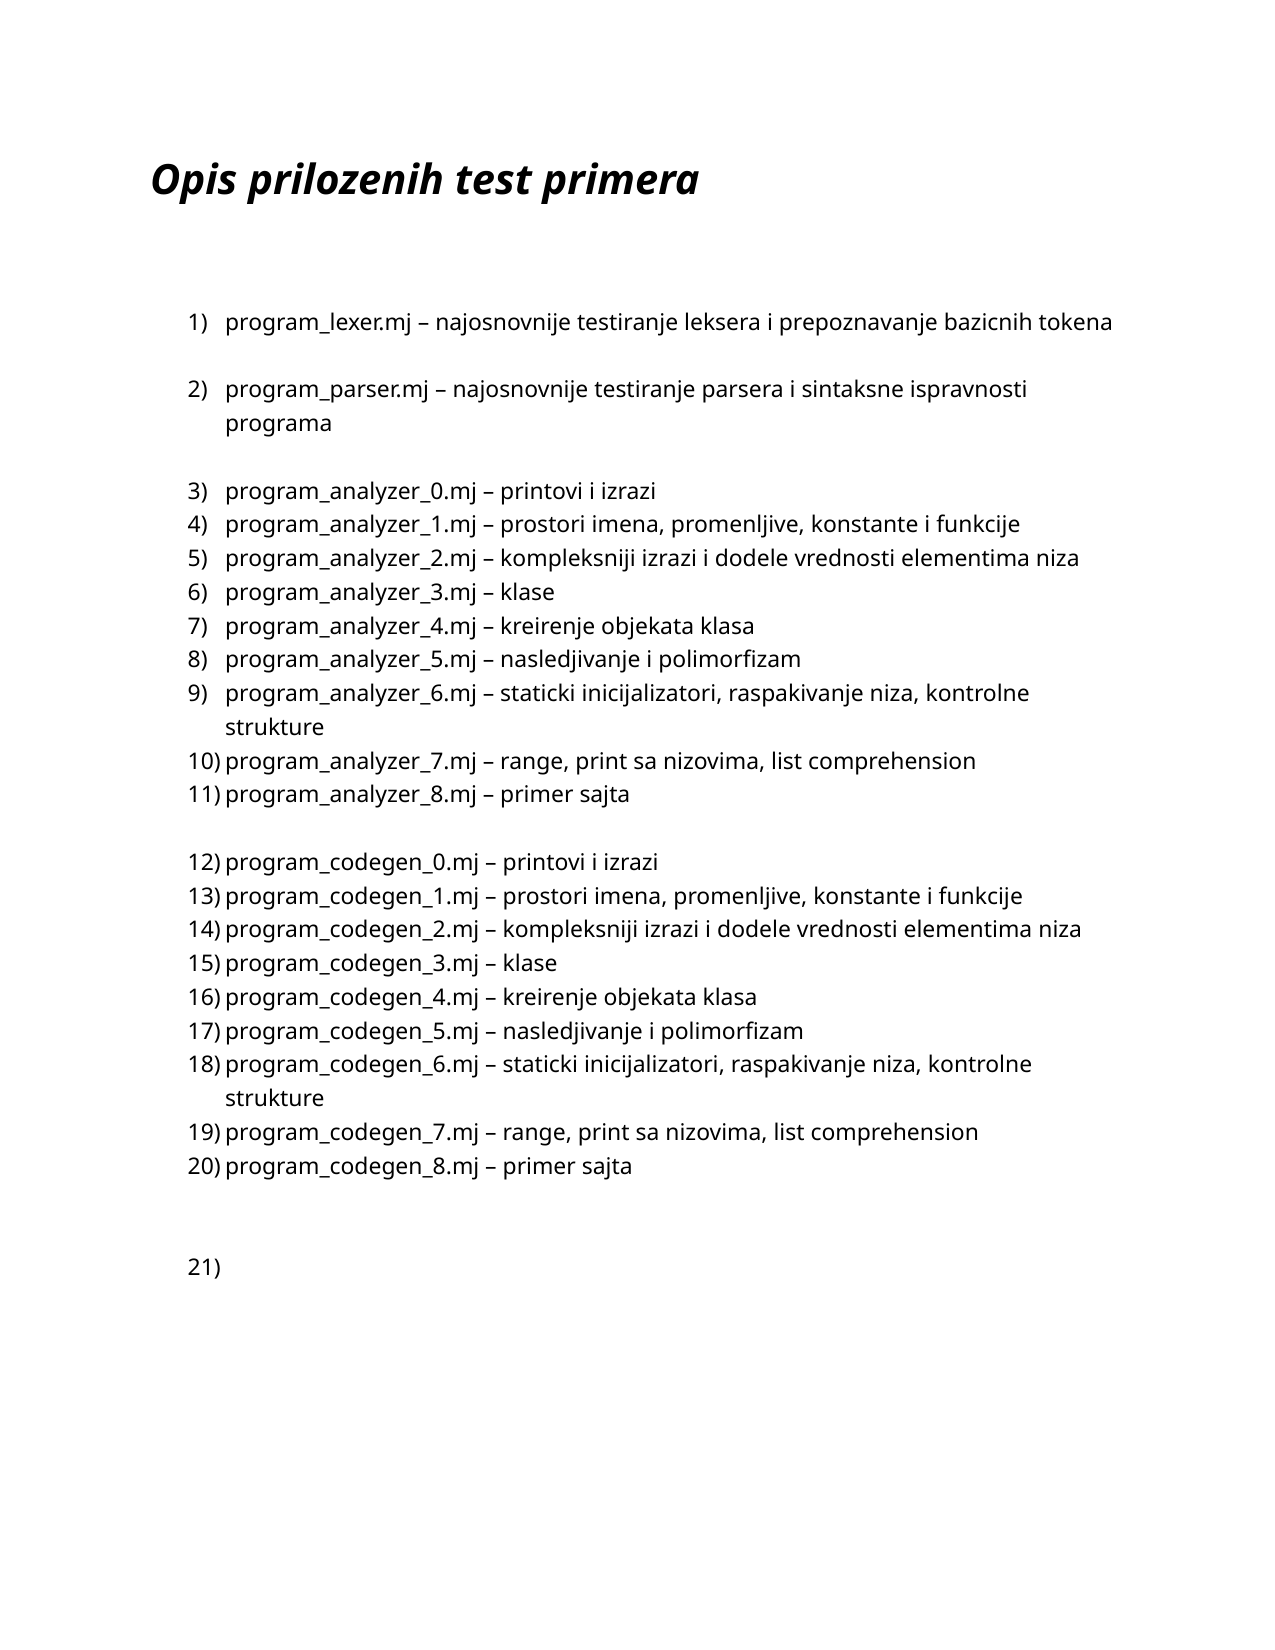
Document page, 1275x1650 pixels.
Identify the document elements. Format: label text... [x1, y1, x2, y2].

list program_codegen_2.mj – kompleksniji izrazi i dodele vrednosti elementima niza [187, 913, 1125, 944]
list program_analyzer_8.mj – primer sajta [187, 778, 1125, 809]
list program_analyzer_5.mj – nasledjivanje i polimorfizam [187, 643, 1125, 674]
list program_codegen_5.mj – nasledjivanje i polimorfizam [187, 1014, 1125, 1046]
list program_analyzer_7.mj – range, print sa nizovima, list comprehension [187, 744, 1125, 776]
list program_codegen_1.mj – prostori imena, promenljive, konstante i funkcije [187, 879, 1125, 911]
text Opis prilozenih test primera [150, 150, 1125, 207]
list program_codegen_0.mj – printovi i izrazi [187, 846, 1125, 877]
list program_analyzer_1.mj – prostori imena, promenljive, konstante i funkcije [187, 508, 1125, 539]
list program_codegen_6.mj – staticki inicijalizatori, raspakivanje niza, kontrolne strukture [187, 1048, 1125, 1113]
list program_codegen_4.mj – kreirenje objekata klasa [187, 981, 1125, 1012]
list program_analyzer_0.mj – printovi i izrazi [187, 474, 1125, 506]
list program_analyzer_3.mj – klase [187, 576, 1125, 607]
list program_codegen_7.mj – range, print sa nizovima, list comprehension [187, 1116, 1125, 1147]
list program_codegen_8.mj – primer sajta [187, 1149, 1125, 1181]
list program_analyzer_4.mj – kreirenje objekata klasa [187, 609, 1125, 641]
list program_analyzer_6.mj – staticki inicijalizatori, raspakivanje niza, kontrolne strukture [187, 677, 1125, 742]
list program_lexer.mj – najosnovnije testiranje leksera i prepoznavanje bazicnih tokena [187, 306, 1125, 337]
list program_codegen_3.mj – klase [187, 947, 1125, 978]
list program_parser.mj – najosnovnije testiranje parsera i sintaksne ispravnosti programa [187, 373, 1125, 438]
list program_analyzer_2.mj – kompleksniji izrazi i dodele vrednosti elementima niza [187, 542, 1125, 573]
